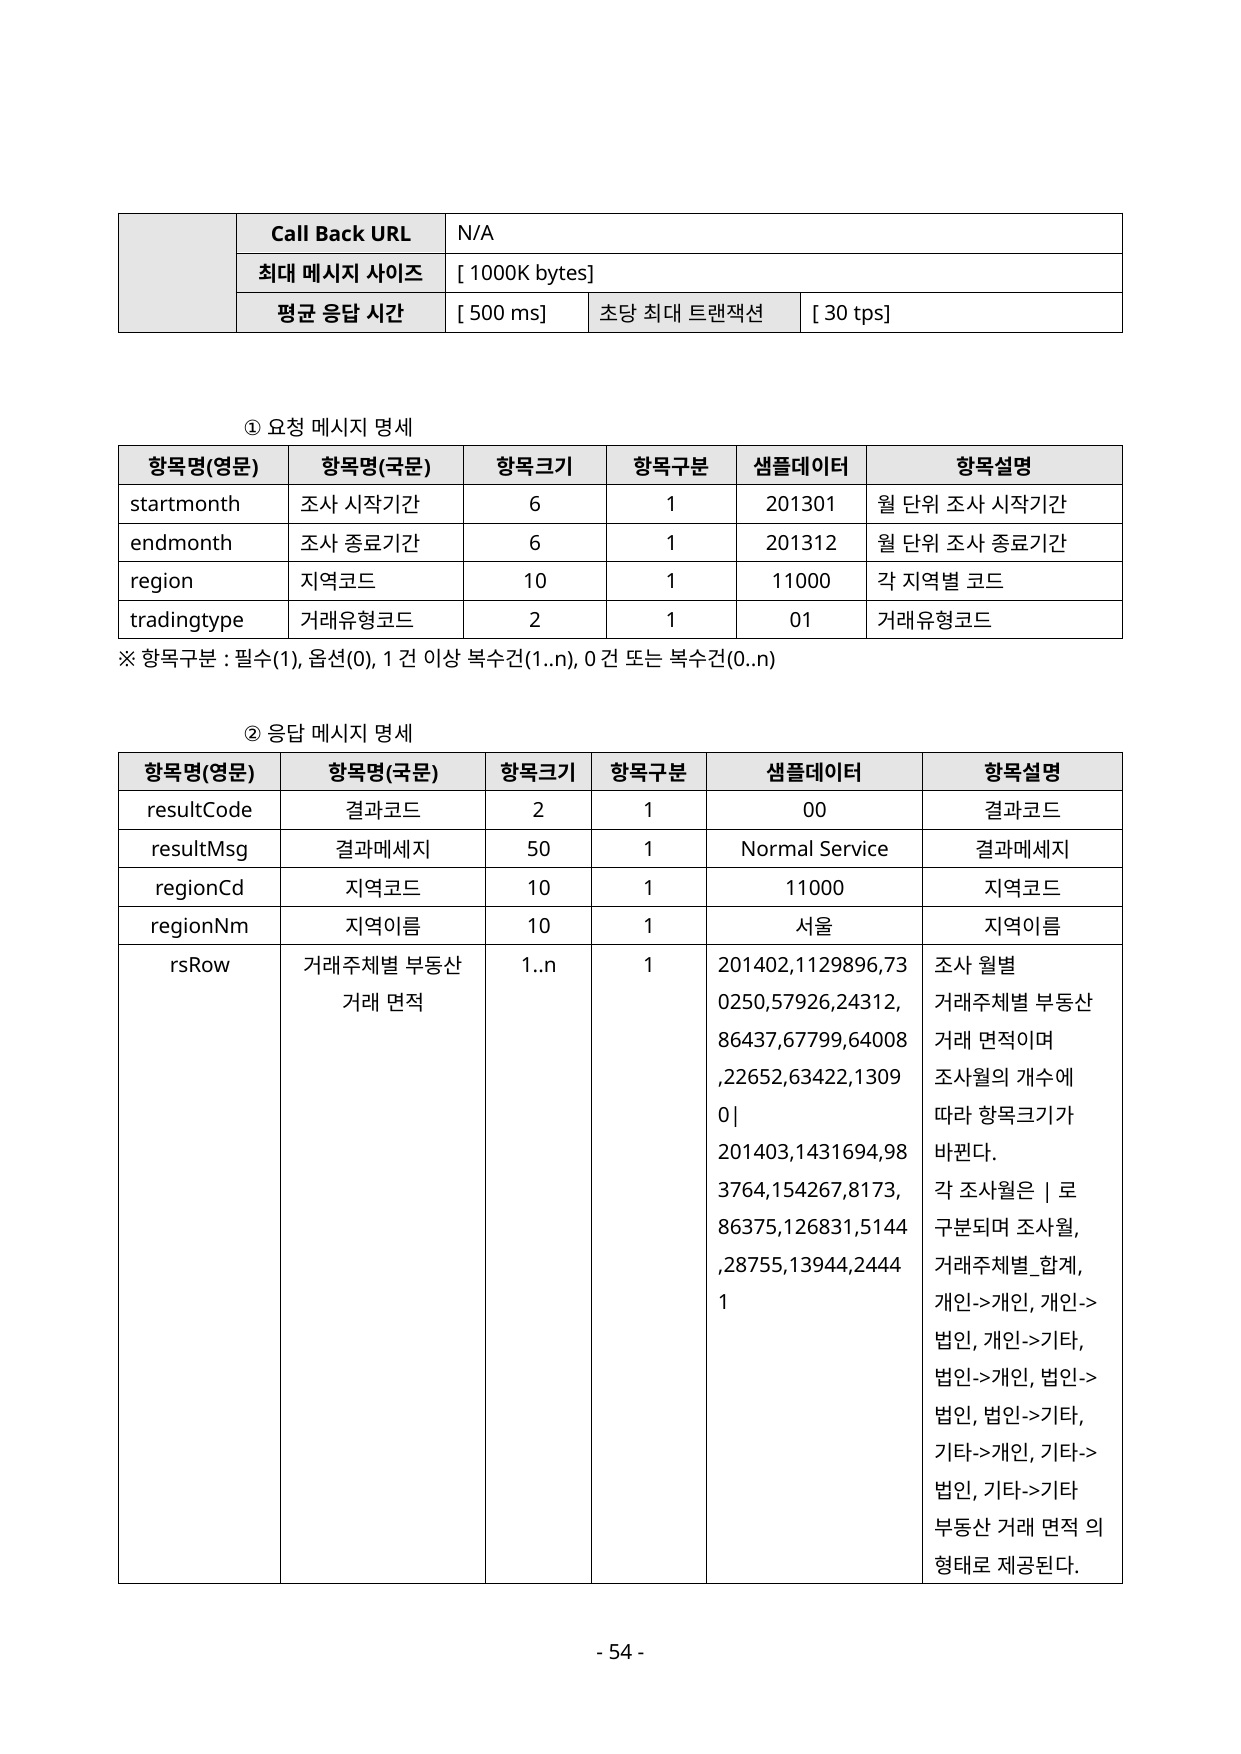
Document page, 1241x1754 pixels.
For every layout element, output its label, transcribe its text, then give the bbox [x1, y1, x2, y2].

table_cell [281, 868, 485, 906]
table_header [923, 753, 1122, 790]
text ※ 항목구분 : 필수(1), 옵션(0), 1건 이상 복수건(1..n), 0건 또는 복수건(0..n) [118, 639, 1122, 677]
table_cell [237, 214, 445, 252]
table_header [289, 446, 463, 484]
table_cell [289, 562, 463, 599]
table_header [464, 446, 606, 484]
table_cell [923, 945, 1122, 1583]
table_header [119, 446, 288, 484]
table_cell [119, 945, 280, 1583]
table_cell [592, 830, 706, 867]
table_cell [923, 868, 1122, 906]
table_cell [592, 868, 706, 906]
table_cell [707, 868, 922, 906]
subtitle 응답 메시지 명세 [243, 714, 1122, 752]
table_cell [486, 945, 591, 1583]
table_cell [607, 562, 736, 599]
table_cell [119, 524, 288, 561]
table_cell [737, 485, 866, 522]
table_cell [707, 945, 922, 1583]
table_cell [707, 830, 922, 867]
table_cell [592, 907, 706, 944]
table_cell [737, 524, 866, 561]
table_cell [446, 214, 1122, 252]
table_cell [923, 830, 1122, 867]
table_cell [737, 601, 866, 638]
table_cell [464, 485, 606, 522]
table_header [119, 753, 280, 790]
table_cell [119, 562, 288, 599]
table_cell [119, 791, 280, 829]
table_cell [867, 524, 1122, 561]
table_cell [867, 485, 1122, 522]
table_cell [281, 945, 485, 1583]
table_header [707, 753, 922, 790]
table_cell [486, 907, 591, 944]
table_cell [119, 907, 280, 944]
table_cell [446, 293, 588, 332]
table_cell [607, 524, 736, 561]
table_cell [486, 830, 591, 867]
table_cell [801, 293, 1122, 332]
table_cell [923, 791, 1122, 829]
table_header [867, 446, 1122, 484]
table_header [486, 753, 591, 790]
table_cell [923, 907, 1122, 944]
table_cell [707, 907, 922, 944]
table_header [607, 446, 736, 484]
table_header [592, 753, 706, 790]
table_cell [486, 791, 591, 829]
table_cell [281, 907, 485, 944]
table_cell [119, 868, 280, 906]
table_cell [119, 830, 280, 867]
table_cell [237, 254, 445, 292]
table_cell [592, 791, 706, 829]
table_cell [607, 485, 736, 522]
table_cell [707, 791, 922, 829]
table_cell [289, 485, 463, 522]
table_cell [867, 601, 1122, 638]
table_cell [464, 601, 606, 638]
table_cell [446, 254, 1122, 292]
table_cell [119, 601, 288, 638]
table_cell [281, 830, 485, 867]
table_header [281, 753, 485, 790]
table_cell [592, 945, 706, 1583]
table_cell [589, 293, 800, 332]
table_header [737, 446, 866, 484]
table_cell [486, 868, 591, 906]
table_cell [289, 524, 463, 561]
subtitle 요청 메시지 명세 [243, 408, 1122, 445]
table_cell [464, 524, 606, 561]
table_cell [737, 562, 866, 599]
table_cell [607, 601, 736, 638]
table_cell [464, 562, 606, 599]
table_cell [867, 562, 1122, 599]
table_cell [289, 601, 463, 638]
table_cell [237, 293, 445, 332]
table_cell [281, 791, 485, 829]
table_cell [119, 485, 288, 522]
